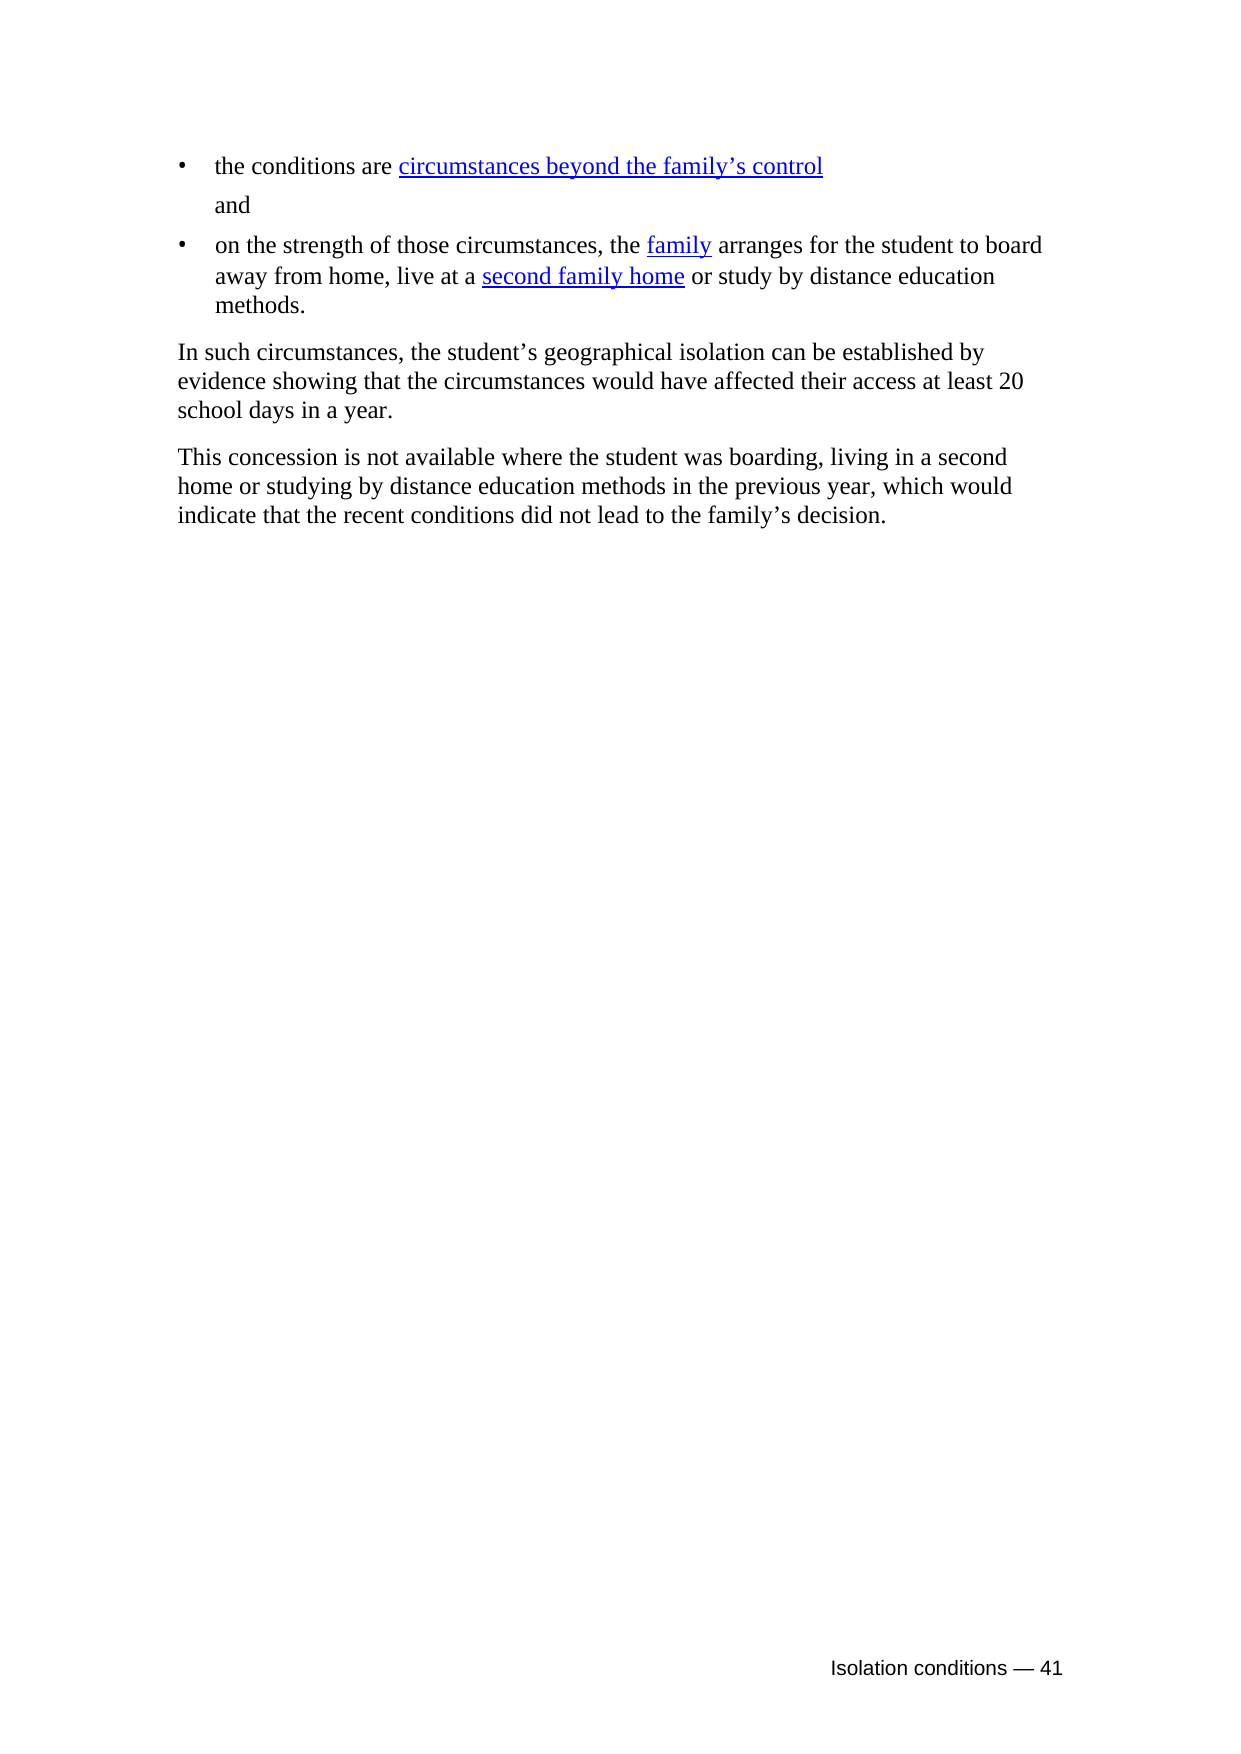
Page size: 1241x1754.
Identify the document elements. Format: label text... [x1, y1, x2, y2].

text This concession is not available where the student was boarding, living in a second home or studying by distance education methods in the previous year, which would indicate that the recent conditions did not lead to the family’s decision. [177, 442, 1063, 529]
list and [177, 190, 1063, 219]
text the conditions are circumstances beyond the family’s control [177, 148, 1063, 182]
text In such circumstances, the student’s geographical isolation can be established by evidence showing that the circumstances would have affected their access at least 20 school days in a year. [177, 337, 1063, 424]
text on the strength of those circumstances, the family arranges for the student to board away from home, live at a second family home or study by distance education methods. [177, 227, 1063, 319]
